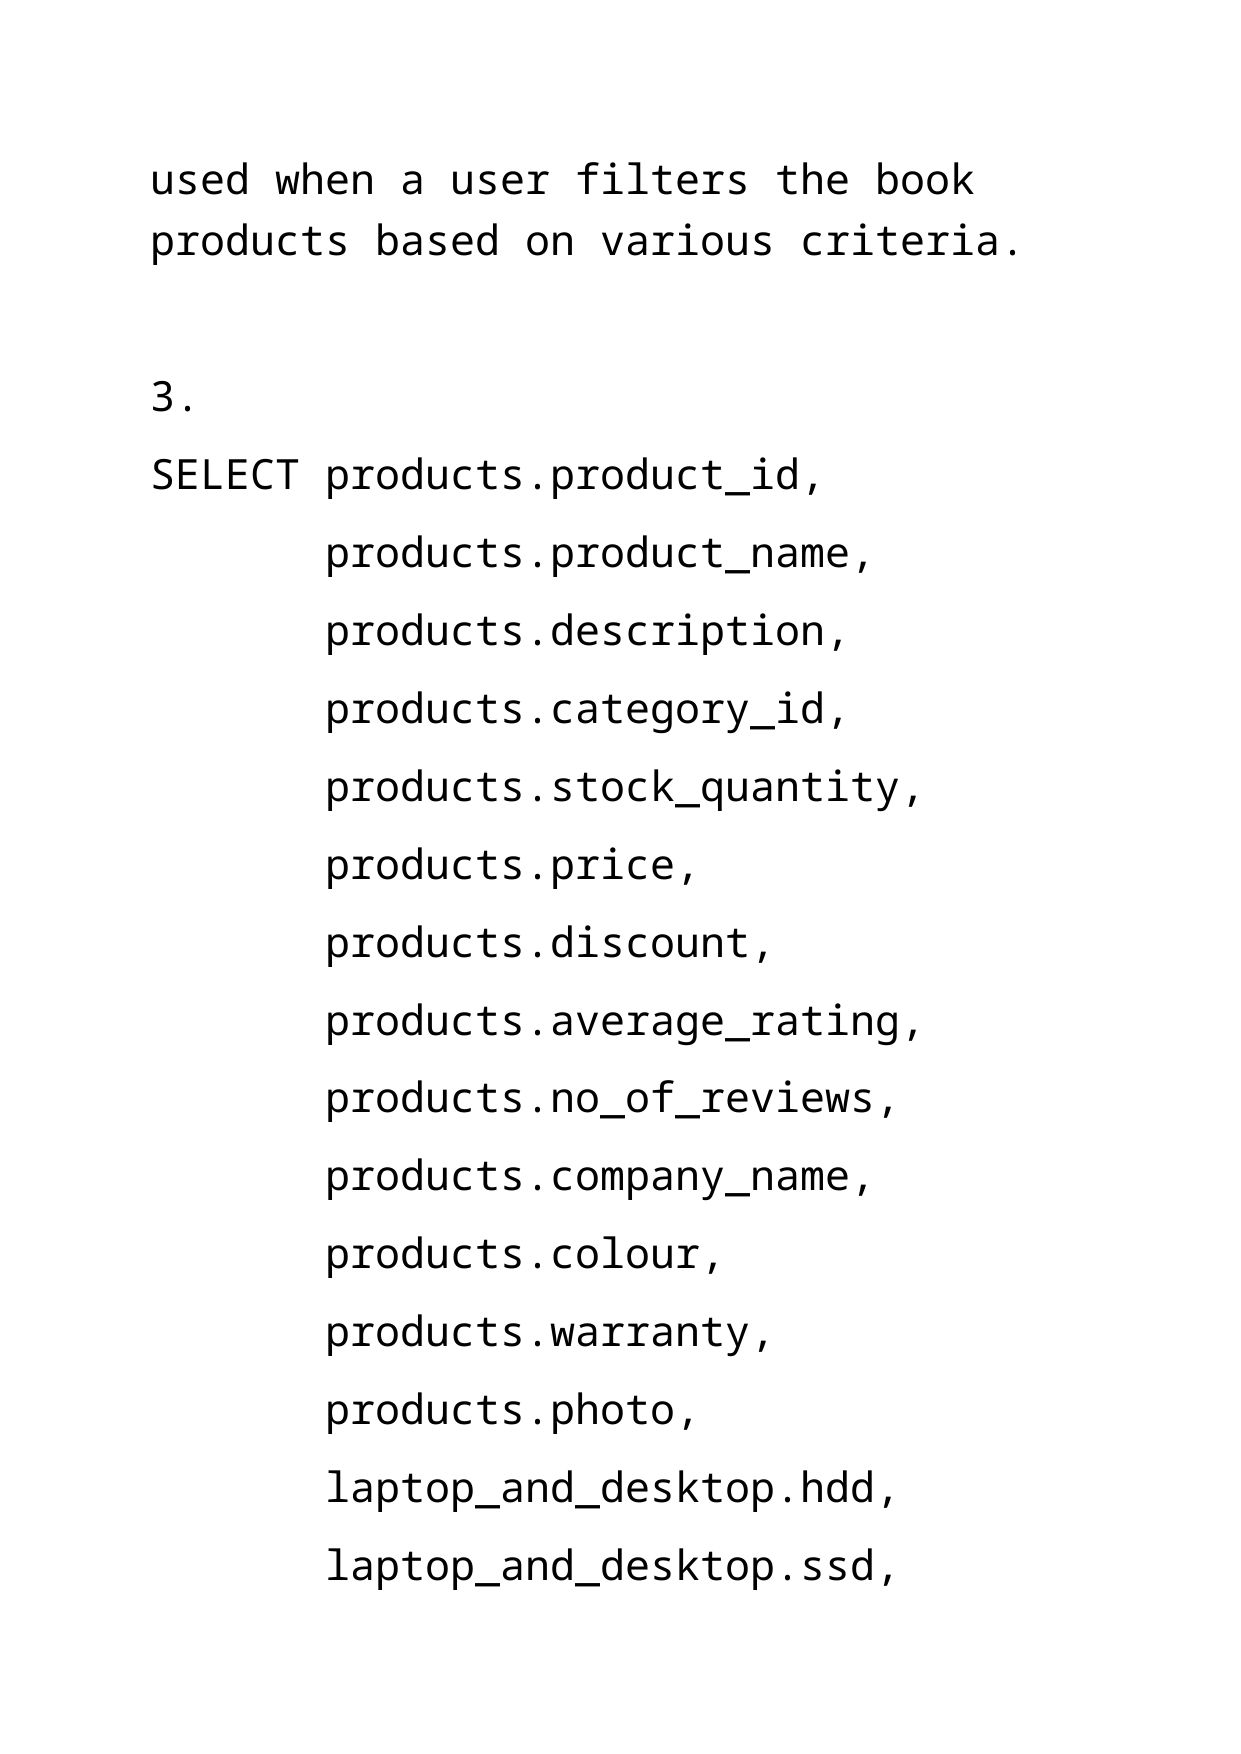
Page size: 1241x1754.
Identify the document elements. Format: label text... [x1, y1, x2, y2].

text SELECT products.product_id, [150, 445, 1090, 502]
text 3. [150, 367, 1090, 424]
text laptop_and_desktop.hdd, [150, 1458, 1090, 1515]
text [150, 150, 1090, 268]
text products.average_rating, [150, 990, 1090, 1047]
text products.photo, [150, 1380, 1090, 1437]
text products.price, [150, 834, 1090, 891]
text products.stock_quantity, [150, 757, 1090, 813]
text products.product_name, [150, 523, 1090, 580]
text products.discount, [150, 912, 1090, 969]
text laptop_and_desktop.ssd, [150, 1536, 1090, 1593]
text products.warranty, [150, 1302, 1090, 1359]
text products.category_id, [150, 679, 1090, 736]
text products.company_name, [150, 1146, 1090, 1203]
text products.colour, [150, 1224, 1090, 1281]
text products.no_of_reviews, [150, 1068, 1090, 1125]
text products.description, [150, 601, 1090, 658]
